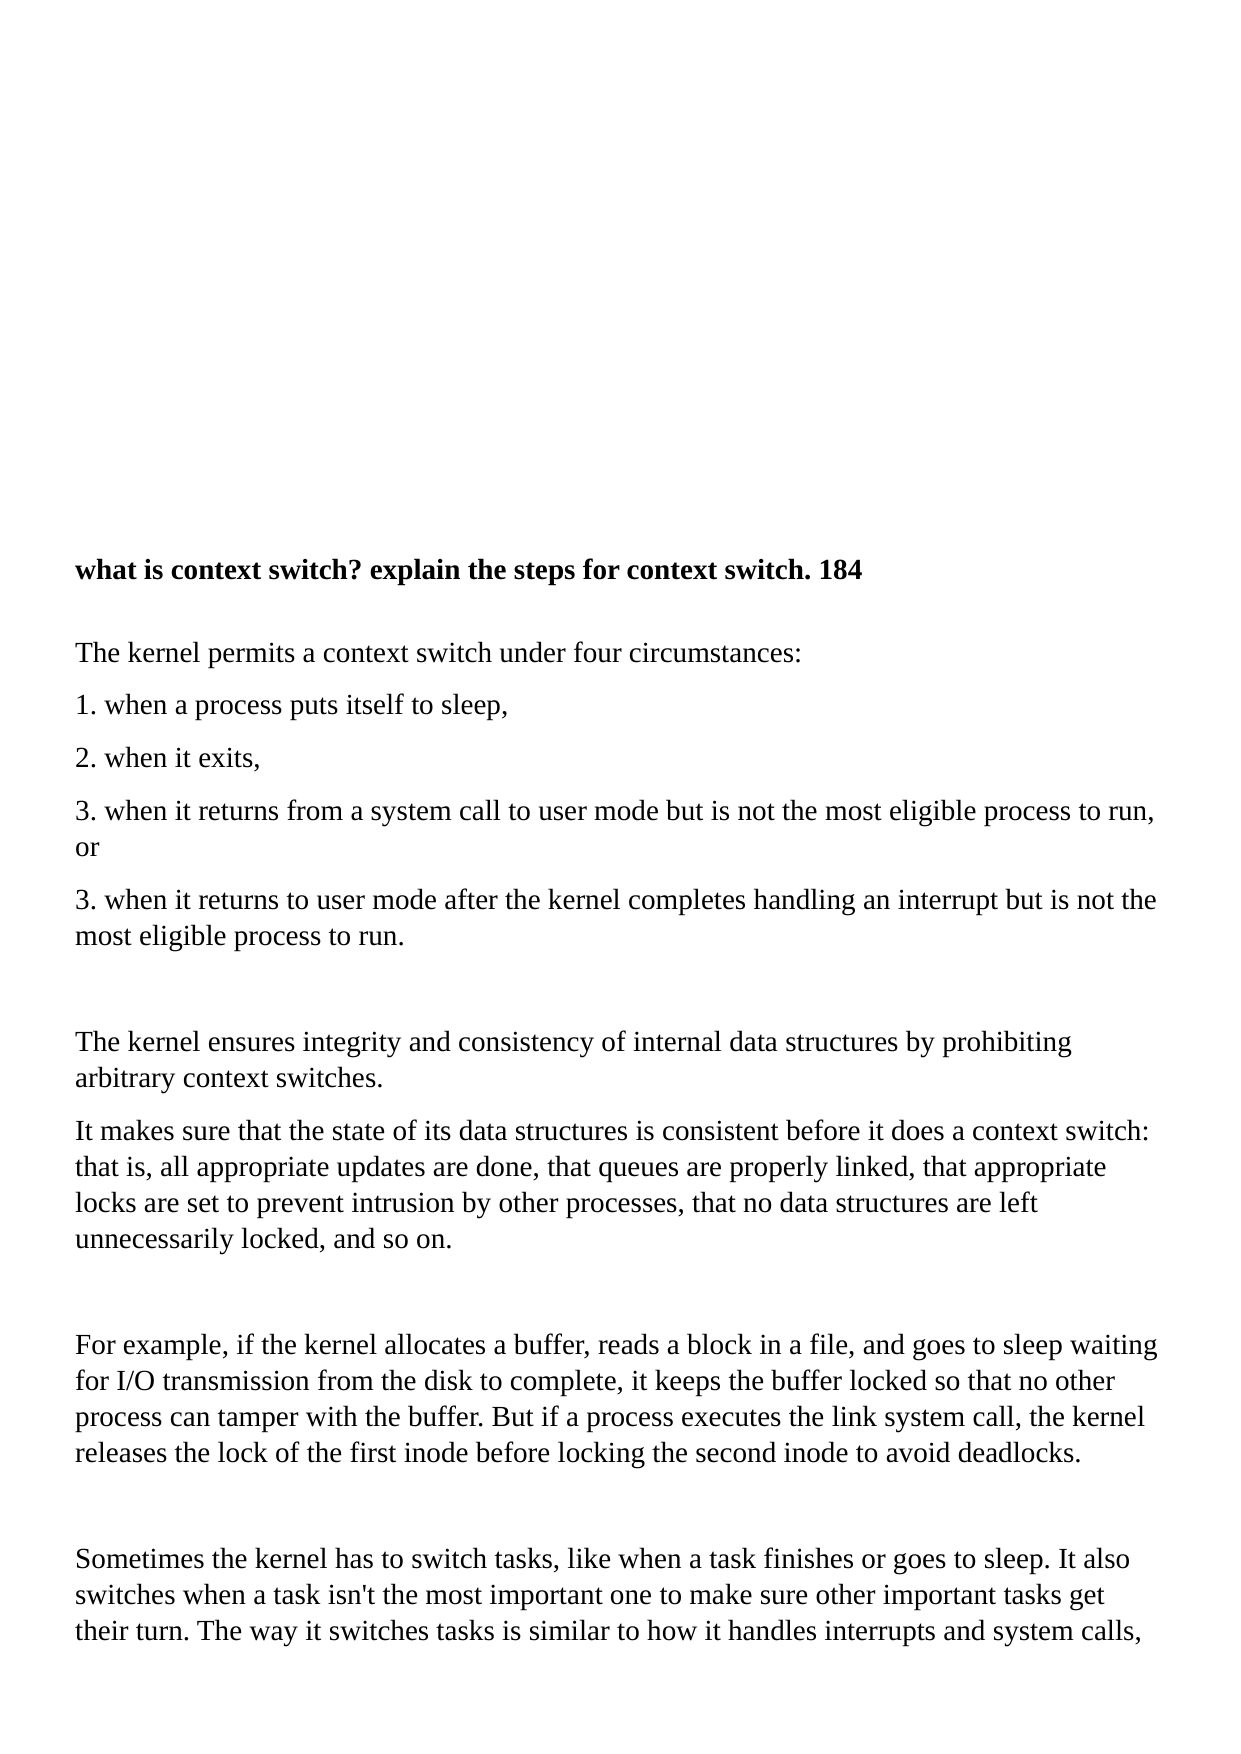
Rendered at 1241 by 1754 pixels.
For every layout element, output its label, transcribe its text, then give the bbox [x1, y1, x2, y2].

text 3. when it returns from a system call to user mode but is not the most eligible process to run, or [75, 793, 1165, 863]
text 2. when it exits, [75, 740, 1165, 774]
text It makes sure that the state of its data structures is consistent before it does a context switch: that is, all appropriate updates are done, that queues are properly linked, that appropriate locks are set to prevent intrusion by other processes, that no data structures are left unnecessarily locked, and so on. [75, 1113, 1165, 1255]
text 3. when it returns to user mode after the kernel completes handling an interrupt but is not the most eligible process to run. [75, 882, 1165, 952]
text 1. when a process puts itself to sleep, [75, 687, 1165, 721]
text what is context switch? explain the steps for context switch. 184 [75, 552, 1165, 616]
text The kernel permits a context switch under four circumstances: [75, 635, 1165, 668]
text The kernel ensures integrity and consistency of internal data structures by prohibiting arbitrary context switches. [75, 1024, 1165, 1093]
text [75, 1541, 1165, 1647]
text For example, if the kernel allocates a buffer, reads a block in a file, and goes to sleep waiting for I/O transmission from the disk to complete, it keeps the buffer locked so that no other process can tamper with the buffer. But if a process executes the link system call, the kernel releases the lock of the first inode before locking the second inode to avoid deadlocks. [75, 1327, 1165, 1469]
